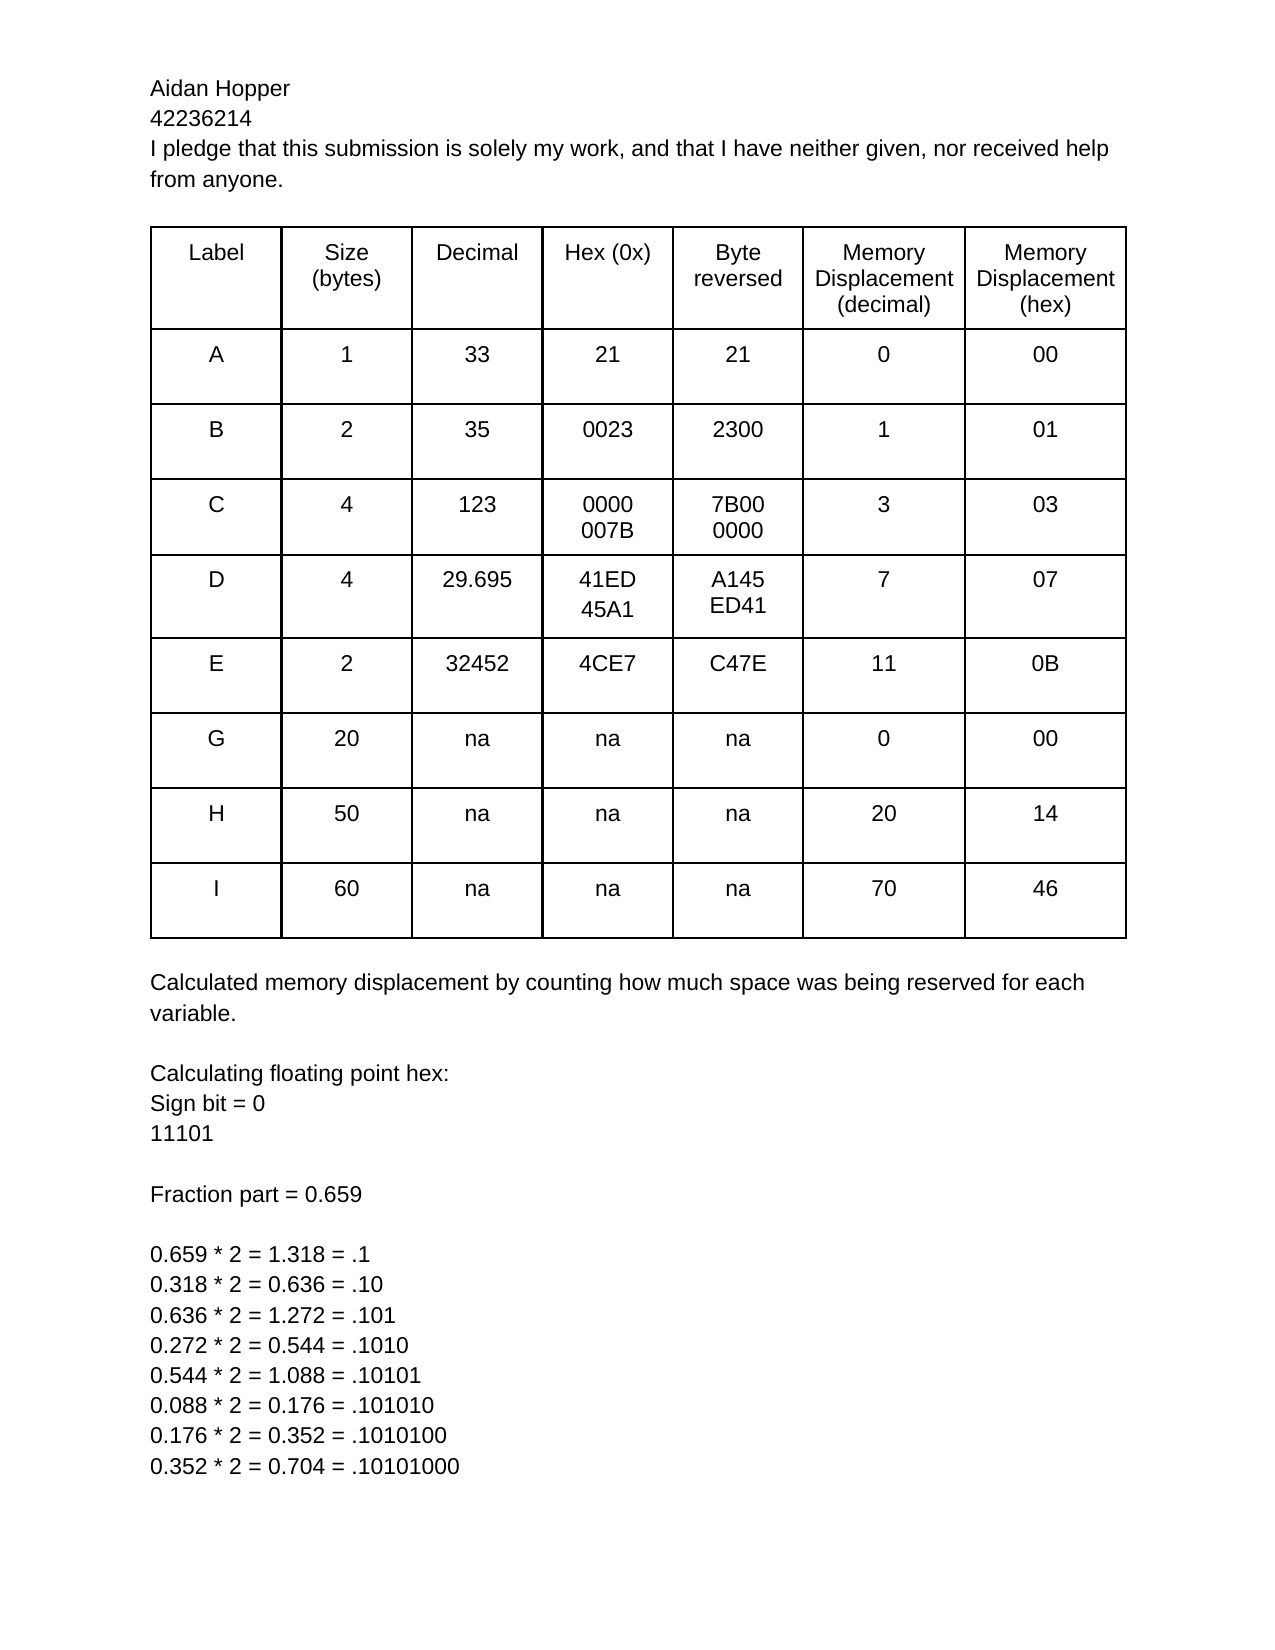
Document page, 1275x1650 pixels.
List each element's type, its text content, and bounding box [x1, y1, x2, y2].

table_cell C [152, 480, 280, 554]
table_cell 4 [283, 480, 411, 554]
table_cell 1 [283, 330, 411, 403]
table_cell B [152, 405, 280, 478]
table_cell 0000 007B [544, 480, 672, 554]
text 0.088 * 2 = 0.176 = .101010 [150, 1392, 1125, 1418]
table_cell 3 [804, 480, 964, 554]
table_cell na [674, 714, 802, 787]
table_header Decimal [413, 228, 541, 328]
table_cell na [544, 864, 672, 937]
text 0.636 * 2 = 1.272 = .101 [150, 1302, 1125, 1328]
table_cell 0023 [544, 405, 672, 478]
table_cell 0 [804, 714, 964, 787]
table_cell 2 [283, 405, 411, 478]
text 0.176 * 2 = 0.352 = .1010100 [150, 1422, 1125, 1449]
table_cell 4 [283, 556, 411, 637]
text 0.318 * 2 = 0.636 = .10 [150, 1271, 1125, 1298]
table_cell 70 [804, 864, 964, 937]
table_cell 50 [283, 789, 411, 862]
text 0.659 * 2 = 1.318 = .1 [150, 1241, 1125, 1267]
table_cell C47E [674, 639, 802, 712]
table_cell 07 [966, 556, 1125, 637]
table_cell I [152, 864, 280, 937]
table_cell 60 [283, 864, 411, 937]
table_cell 03 [966, 480, 1125, 554]
table_cell 0B [966, 639, 1125, 712]
text Calculated memory displacement by counting how much space was being reserved for each variable. [150, 969, 1125, 1026]
table_cell 2300 [674, 405, 802, 478]
table_cell 01 [966, 405, 1125, 478]
table_cell 7B00 0000 [674, 480, 802, 554]
table_cell H [152, 789, 280, 862]
table_cell 32452 [413, 639, 541, 712]
table_cell 20 [804, 789, 964, 862]
text Fraction part = 0.659 [150, 1181, 1125, 1207]
table_cell A [152, 330, 280, 403]
table_cell na [413, 714, 541, 787]
table_cell 21 [544, 330, 672, 403]
text 11101 [150, 1120, 1125, 1147]
table_cell A145 ED41 [674, 556, 802, 637]
table_cell 29.695 [413, 556, 541, 637]
table_cell 2 [283, 639, 411, 712]
table_cell E [152, 639, 280, 712]
text 0.352 * 2 = 0.704 = .10101000 [150, 1453, 1125, 1479]
table_cell 33 [413, 330, 541, 403]
table_cell 41ED 45A1 [544, 556, 672, 637]
table_cell 21 [674, 330, 802, 403]
table_header Label [152, 228, 280, 328]
text 0.272 * 2 = 0.544 = .1010 [150, 1332, 1125, 1358]
table_cell 11 [804, 639, 964, 712]
table_cell G [152, 714, 280, 787]
table_cell na [544, 789, 672, 862]
table_cell 123 [413, 480, 541, 554]
table_cell 4CE7 [544, 639, 672, 712]
table_cell na [674, 789, 802, 862]
table_header Memory Displacement (hex) [966, 228, 1125, 328]
table_cell 46 [966, 864, 1125, 937]
text 0.544 * 2 = 1.088 = .10101 [150, 1362, 1125, 1388]
table_cell na [674, 864, 802, 937]
table_cell 35 [413, 405, 541, 478]
table_cell D [152, 556, 280, 637]
table_header Size (bytes) [283, 228, 411, 328]
table_cell 7 [804, 556, 964, 637]
table_cell 1 [804, 405, 964, 478]
table_cell na [544, 714, 672, 787]
table_header Byte reversed [674, 228, 802, 328]
table_cell 20 [283, 714, 411, 787]
table_cell 0 [804, 330, 964, 403]
table_cell 14 [966, 789, 1125, 862]
table_cell na [413, 789, 541, 862]
table_cell 00 [966, 330, 1125, 403]
table_cell 00 [966, 714, 1125, 787]
table_cell na [413, 864, 541, 937]
table_header Hex (0x) [544, 228, 672, 328]
table_header Memory Displacement (decimal) [804, 228, 964, 328]
text Sign bit = 0 [150, 1090, 1125, 1116]
text Calculating floating point hex: [150, 1060, 1125, 1086]
